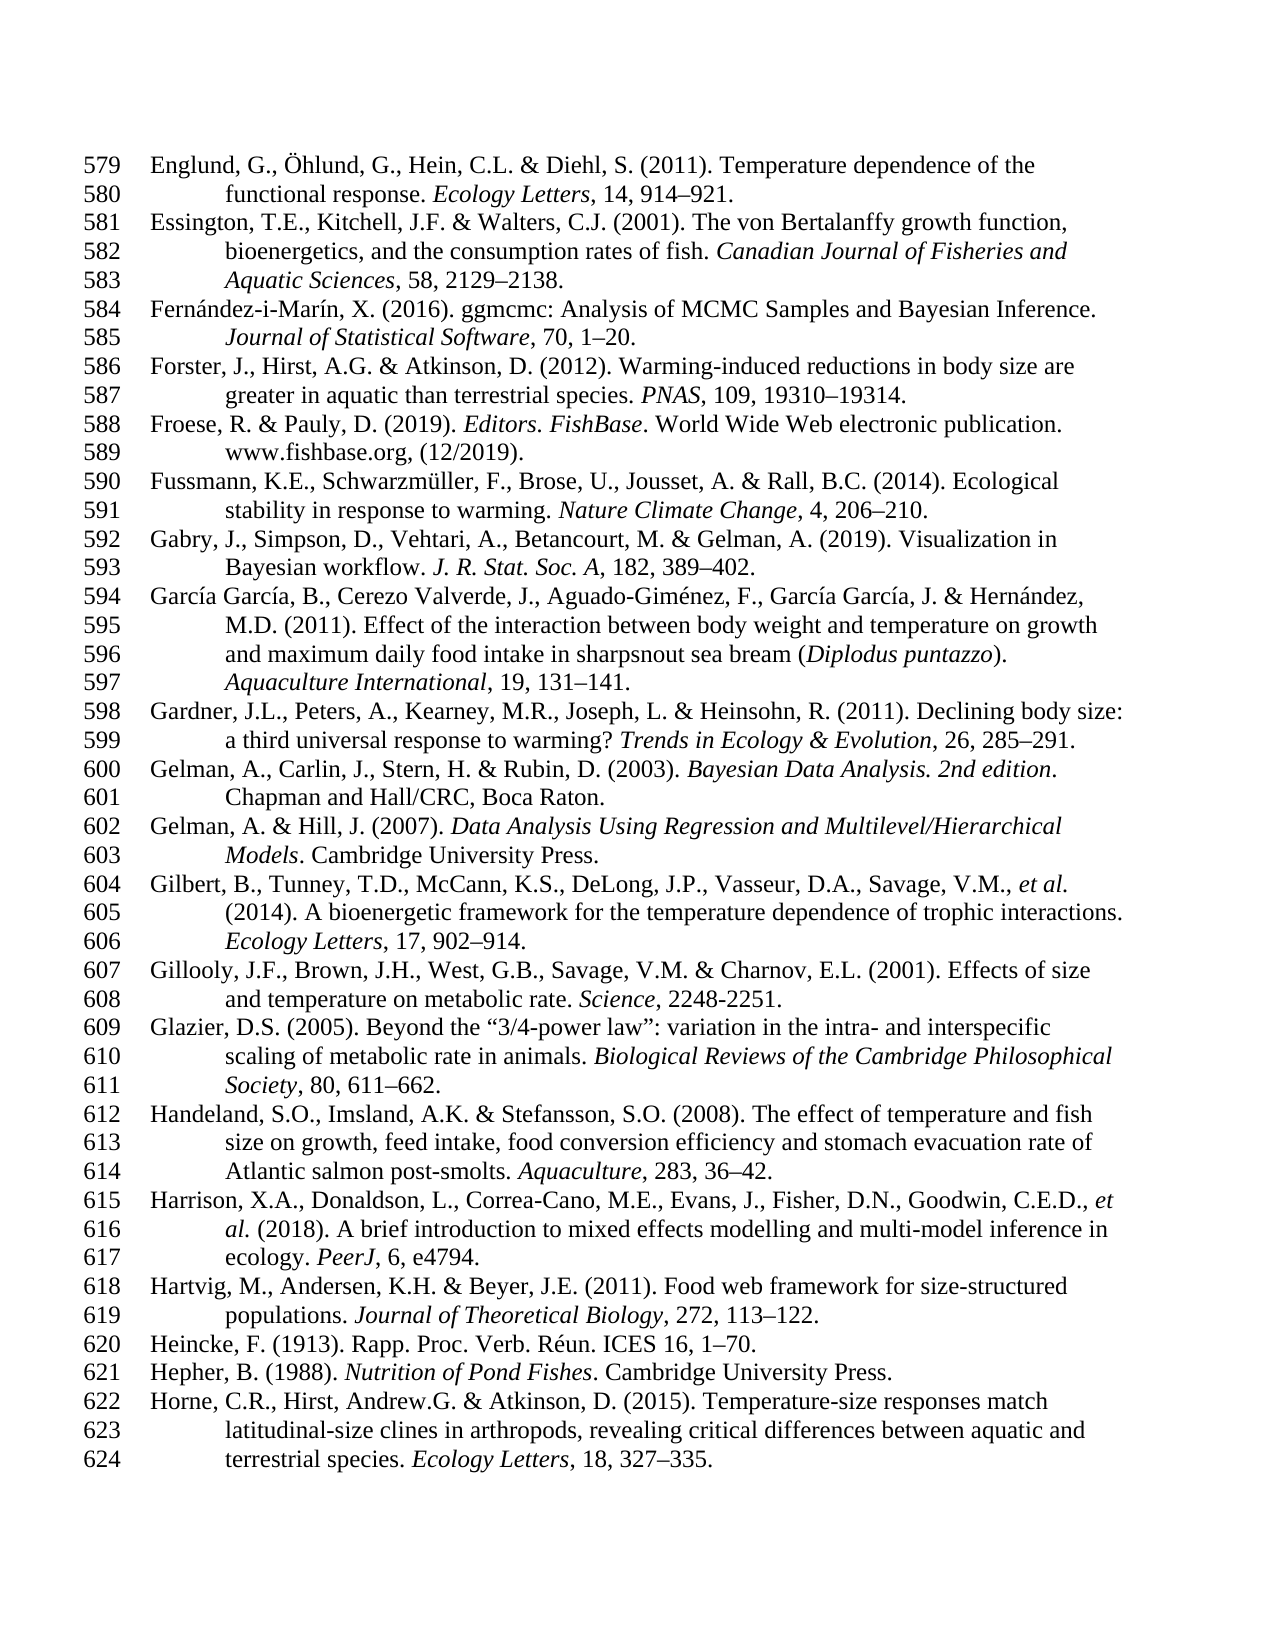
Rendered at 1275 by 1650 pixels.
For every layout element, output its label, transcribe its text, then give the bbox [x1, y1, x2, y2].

text Froese, R. & Pauly, D. (2019). Editors. FishBase. World Wide Web electronic publication. www.fishbase.org, (12/2019). [150, 409, 1125, 466]
text Hartvig, M., Andersen, K.H. & Beyer, J.E. (2011). Food web framework for size-structured populations. Journal of Theoretical Biology, 272, 113–122. [150, 1271, 1125, 1329]
text Gabry, J., Simpson, D., Vehtari, A., Betancourt, M. & Gelman, A. (2019). Visualization in Bayesian workflow. J. R. Stat. Soc. A, 182, 389–402. [150, 524, 1125, 581]
text Heincke, F. (1913). Rapp. Proc. Verb. Réun. ICES 16, 1–70. [150, 1329, 1125, 1357]
text Gillooly, J.F., Brown, J.H., West, G.B., Savage, V.M. & Charnov, E.L. (2001). Effects of size and temperature on metabolic rate. Science, 2248-2251. [150, 955, 1125, 1012]
text Gelman, A., Carlin, J., Stern, H. & Rubin, D. (2003). Bayesian Data Analysis. 2nd edition. Chapman and Hall/CRC, Boca Raton. [150, 754, 1125, 811]
text Glazier, D.S. (2005). Beyond the “3/4-power law”: variation in the intra- and interspecific scaling of metabolic rate in animals. Biological Reviews of the Cambridge Philosophical Society, 80, 611–662. [150, 1012, 1125, 1099]
text Gilbert, B., Tunney, T.D., McCann, K.S., DeLong, J.P., Vasseur, D.A., Savage, V.M., et al. (2014). A bioenergetic framework for the temperature dependence of trophic interactions. Ecology Letters, 17, 902–914. [150, 869, 1125, 955]
text Hepher, B. (1988). Nutrition of Pond Fishes. Cambridge University Press. [150, 1357, 1125, 1386]
text Handeland, S.O., Imsland, A.K. & Stefansson, S.O. (2008). The effect of temperature and fish size on growth, feed intake, food conversion efficiency and stomach evacuation rate of Atlantic salmon post-smolts. Aquaculture, 283, 36–42. [150, 1099, 1125, 1185]
text Englund, G., Öhlund, G., Hein, C.L. & Diehl, S. (2011). Temperature dependence of the functional response. Ecology Letters, 14, 914–921. [150, 150, 1125, 207]
text Gelman, A. & Hill, J. (2007). Data Analysis Using Regression and Multilevel/Hierarchical Models. Cambridge University Press. [150, 811, 1125, 869]
text Horne, C.R., Hirst, Andrew.G. & Atkinson, D. (2015). Temperature-size responses match latitudinal-size clines in arthropods, revealing critical differences between aquatic and terrestrial species. Ecology Letters, 18, 327–335. [150, 1386, 1125, 1472]
text Harrison, X.A., Donaldson, L., Correa-Cano, M.E., Evans, J., Fisher, D.N., Goodwin, C.E.D., et al. (2018). A brief introduction to mixed effects modelling and multi-model inference in ecology. PeerJ, 6, e4794. [150, 1185, 1125, 1271]
text García García, B., Cerezo Valverde, J., Aguado-Giménez, F., García García, J. & Hernández, M.D. (2011). Effect of the interaction between body weight and temperature on growth and maximum daily food intake in sharpsnout sea bream (Diplodus puntazzo). Aquaculture International, 19, 131–141. [150, 581, 1125, 696]
text Fernández-i-Marín, X. (2016). ggmcmc: Analysis of MCMC Samples and Bayesian Inference. Journal of Statistical Software, 70, 1–20. [150, 294, 1125, 351]
text Fussmann, K.E., Schwarzmüller, F., Brose, U., Jousset, A. & Rall, B.C. (2014). Ecological stability in response to warming. Nature Climate Change, 4, 206–210. [150, 466, 1125, 524]
text Gardner, J.L., Peters, A., Kearney, M.R., Joseph, L. & Heinsohn, R. (2011). Declining body size: a third universal response to warming? Trends in Ecology & Evolution, 26, 285–291. [150, 696, 1125, 754]
